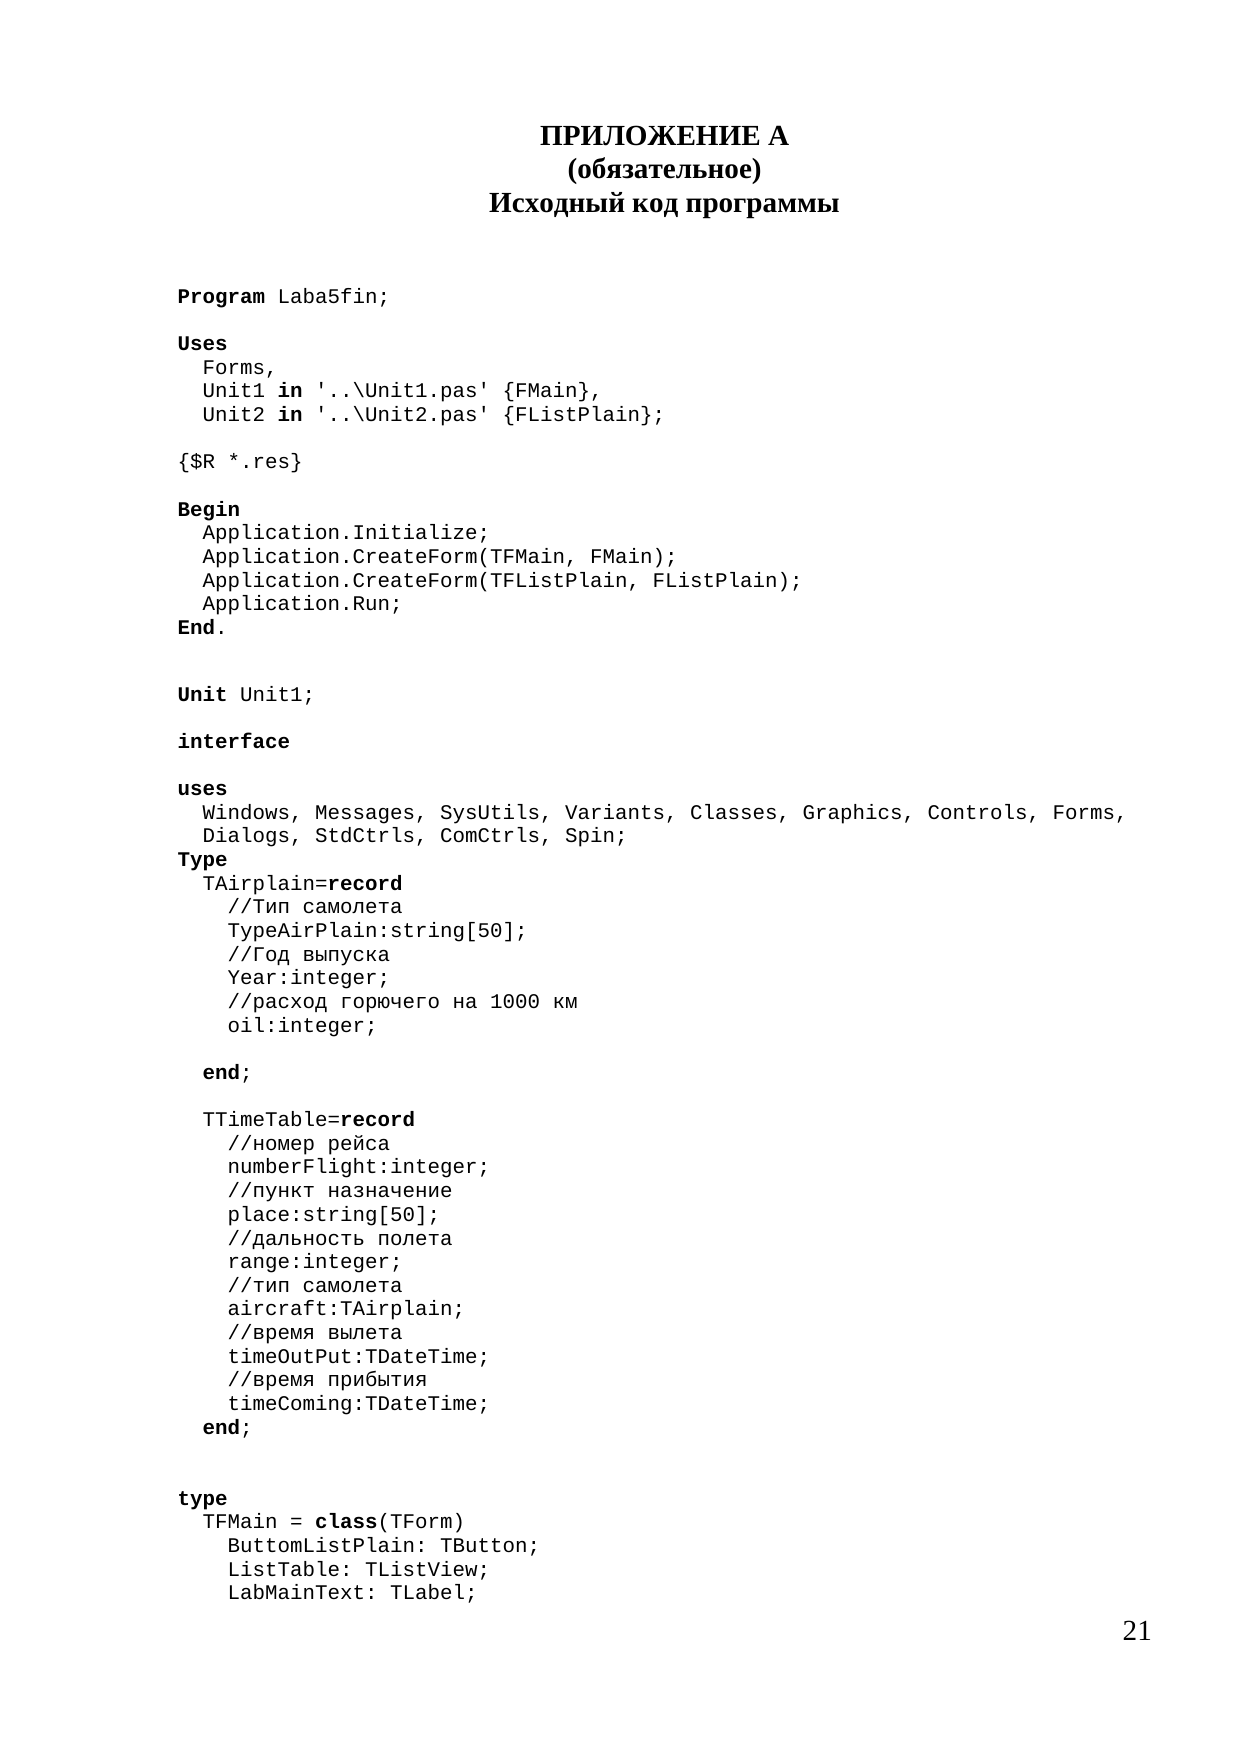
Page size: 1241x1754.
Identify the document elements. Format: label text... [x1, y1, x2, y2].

text ListTable: TListView; [177, 1558, 1152, 1582]
text range:integer; [177, 1251, 1152, 1275]
text Application.CreateForm(TFMain, FMain); [177, 546, 1152, 569]
text {$R *.res} [177, 451, 1152, 475]
text Application.Initialize; [177, 522, 1152, 546]
text Year:integer; [177, 967, 1152, 991]
text //дальность полета [177, 1227, 1152, 1251]
text ButtomListPlain: TButton; [177, 1535, 1152, 1558]
text TAirplain=record [177, 873, 1152, 896]
text end; [177, 1062, 1152, 1086]
text Unit2 in '..\Unit2.pas' {FListPlain}; [177, 404, 1152, 428]
text //номер рейса [177, 1133, 1152, 1157]
text place:string[50]; [177, 1204, 1152, 1227]
text //время прибытия [177, 1369, 1152, 1393]
text timeComing:TDateTime; [177, 1393, 1152, 1417]
text TypeAirPlain:string[50]; [177, 920, 1152, 944]
text Type [177, 849, 1152, 873]
text //тип самолета [177, 1275, 1152, 1298]
text Application.CreateForm(TFListPlain, FListPlain); [177, 569, 1152, 593]
text //Тип самолета [177, 896, 1152, 920]
text timeOutPut:TDateTime; [177, 1346, 1152, 1369]
text Исходный код программы [177, 185, 1152, 219]
text //пункт назначение [177, 1180, 1152, 1204]
text (обязательное) [177, 152, 1152, 185]
text Unit1 in '..\Unit1.pas' {FMain}, [177, 380, 1152, 404]
text end; [177, 1417, 1152, 1440]
text Program Laba5fin; [177, 286, 1152, 309]
text Dialogs, StdCtrls, ComCtrls, Spin; [177, 826, 1152, 849]
text interface [177, 731, 1152, 754]
text //расход горючего на 1000 км [177, 991, 1152, 1015]
text Application.Run; [177, 593, 1152, 617]
text LabMainText: TLabel; [177, 1582, 1152, 1606]
text Unit Unit1; [177, 684, 1152, 707]
text Приложение А [177, 118, 1152, 152]
text Uses [177, 333, 1152, 357]
text //время вылета [177, 1322, 1152, 1346]
text Forms, [177, 357, 1152, 380]
text //Год выпуска [177, 944, 1152, 967]
text numberFlight:integer; [177, 1157, 1152, 1180]
text type [177, 1488, 1152, 1511]
text Begin [177, 499, 1152, 522]
text oil:integer; [177, 1015, 1152, 1038]
text uses [177, 778, 1152, 802]
text Windows, Messages, SysUtils, Variants, Classes, Graphics, Controls, Forms, [177, 802, 1152, 826]
text aircraft:TAirplain; [177, 1298, 1152, 1322]
text End. [177, 617, 1152, 641]
text TFMain = class(TForm) [177, 1511, 1152, 1535]
text TTimeTable=record [177, 1109, 1152, 1133]
